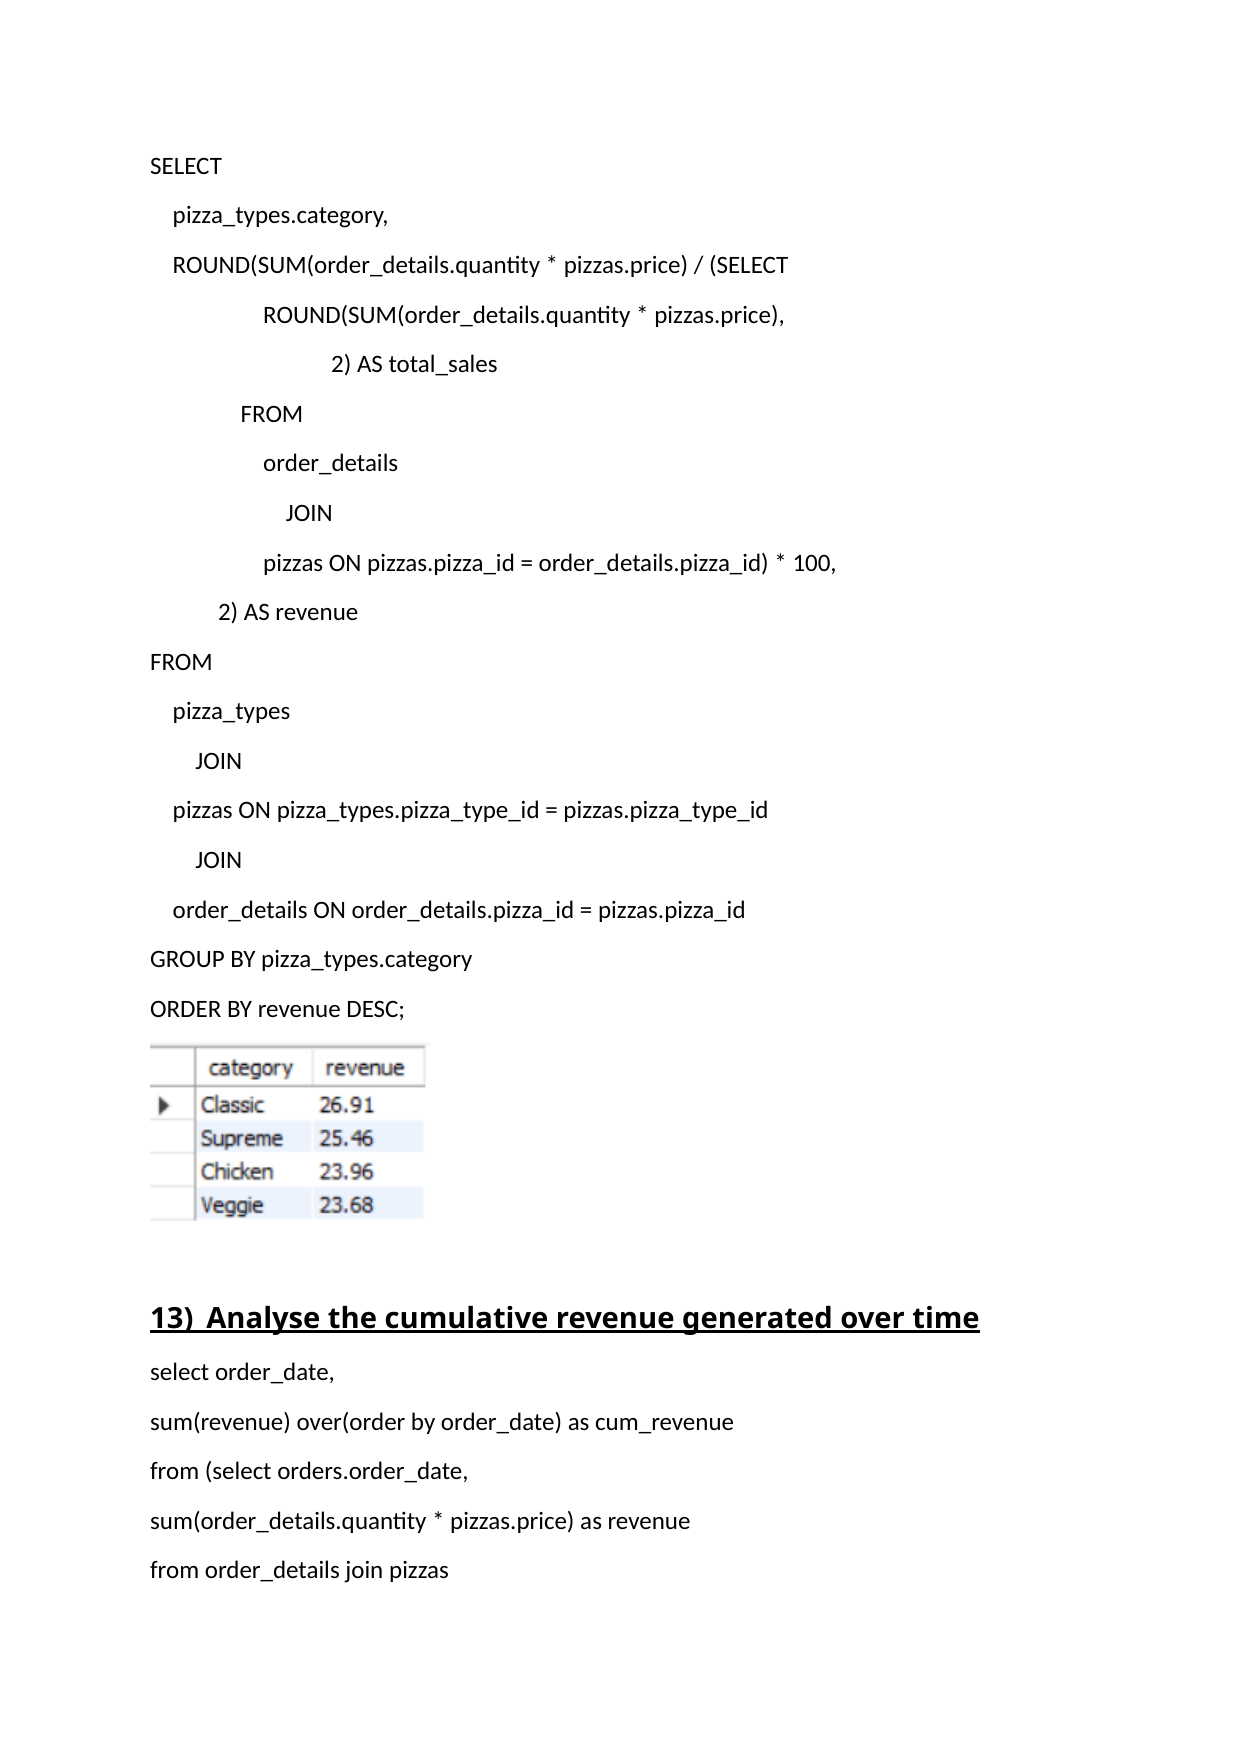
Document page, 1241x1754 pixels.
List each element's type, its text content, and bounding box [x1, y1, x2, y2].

text from order_details join pizzas [150, 1555, 1090, 1585]
text order_details [150, 447, 1090, 478]
text JOIN [150, 497, 1090, 528]
text GROUP BY pizza_types.category [150, 943, 1090, 974]
text select order_date, [150, 1356, 1090, 1387]
text pizzas ON pizzas.pizza_id = order_details.pizza_id) * 100, [150, 547, 1090, 577]
text from (select orders.order_date, [150, 1456, 1090, 1486]
text SELECT [150, 150, 1090, 181]
text JOIN [150, 745, 1090, 776]
text pizza_types [150, 695, 1090, 726]
text ROUND(SUM(order_details.quantity * pizzas.price) / (SELECT [150, 249, 1090, 280]
text FROM [150, 398, 1090, 428]
picture [150, 1042, 432, 1229]
text 13) Analyse the cumulative revenue generated over time [150, 1297, 1090, 1337]
text JOIN [150, 844, 1090, 875]
text sum(revenue) over(order by order_date) as cum_revenue [150, 1406, 1090, 1436]
text ROUND(SUM(order_details.quantity * pizzas.price), [150, 299, 1090, 329]
text pizzas ON pizza_types.pizza_type_id = pizzas.pizza_type_id [150, 794, 1090, 825]
text sum(order_details.quantity * pizzas.price) as revenue [150, 1505, 1090, 1536]
text 2) AS revenue [150, 596, 1090, 627]
text 2) AS total_sales [150, 348, 1090, 379]
text ORDER BY revenue DESC; [150, 993, 1090, 1023]
text pizza_types.category, [150, 199, 1090, 230]
text FROM [150, 646, 1090, 676]
text order_details ON order_details.pizza_id = pizzas.pizza_id [150, 894, 1090, 924]
